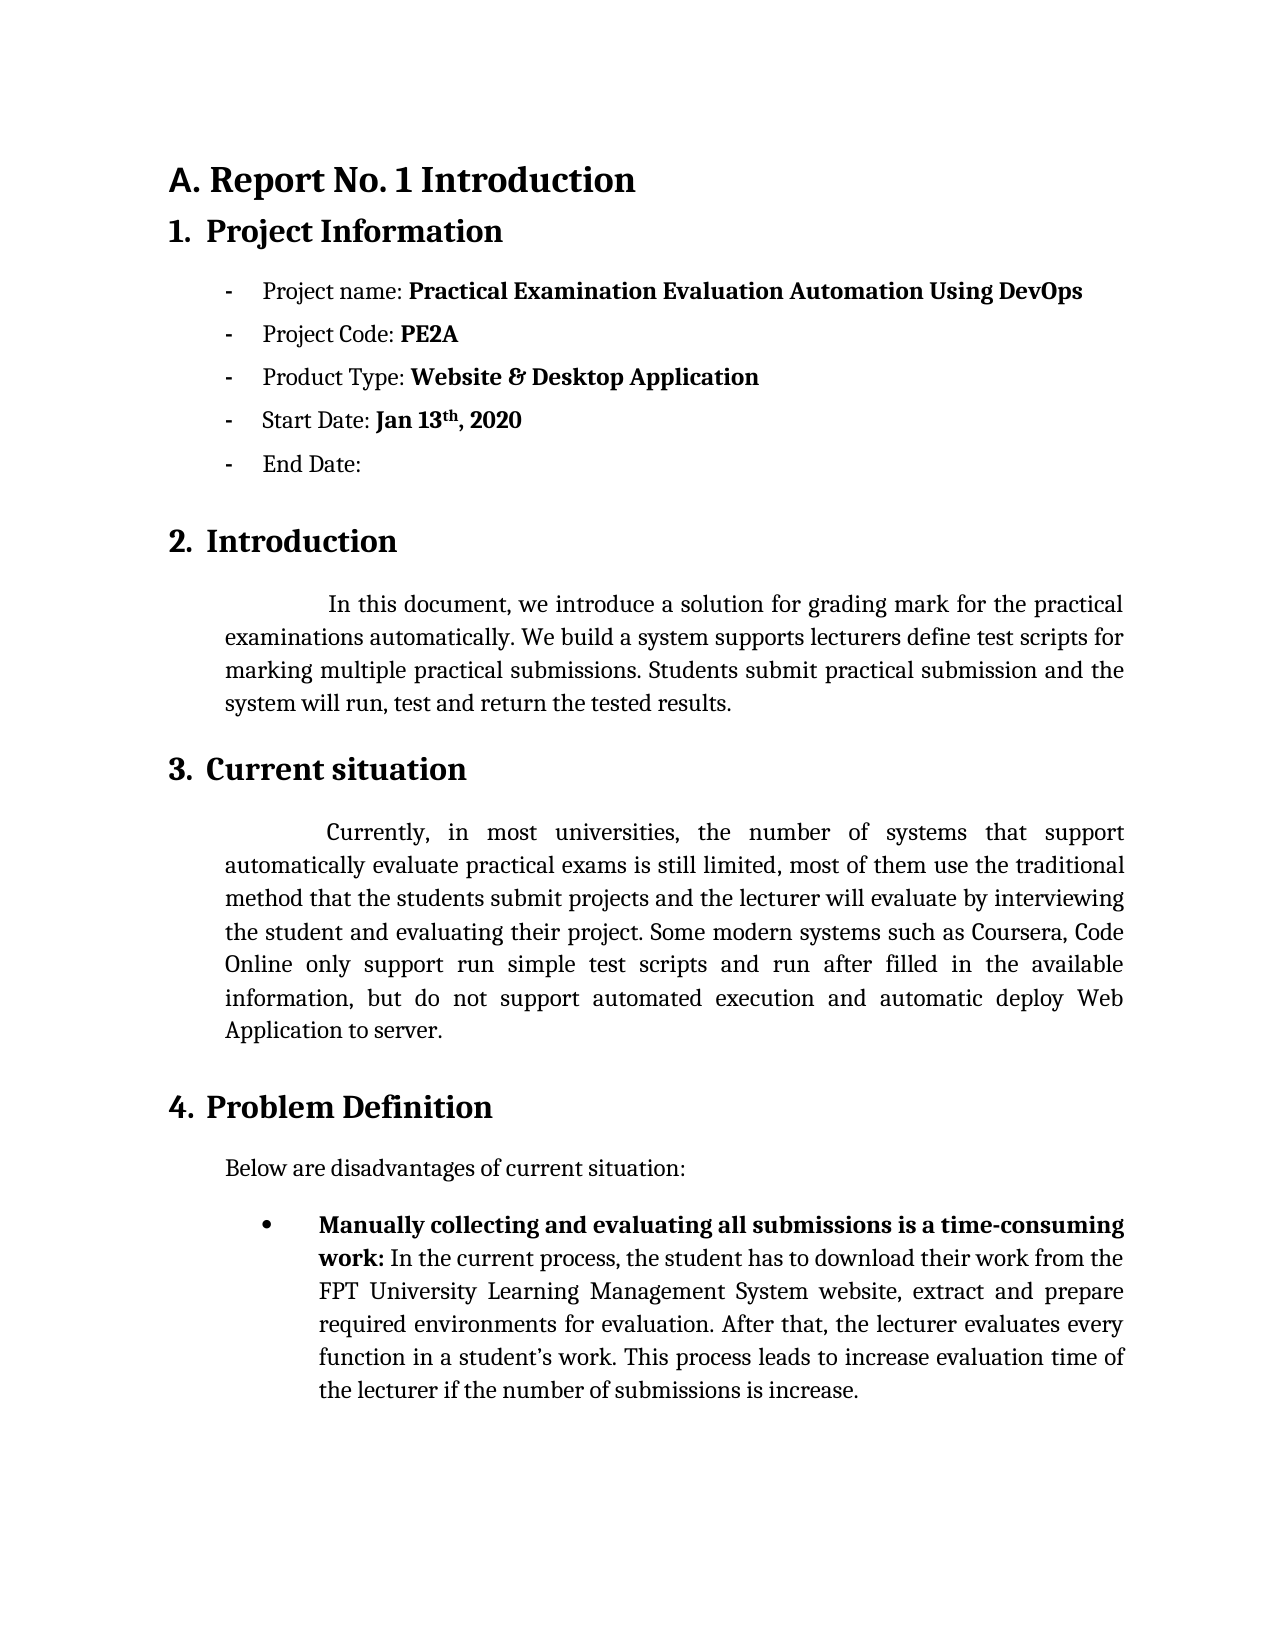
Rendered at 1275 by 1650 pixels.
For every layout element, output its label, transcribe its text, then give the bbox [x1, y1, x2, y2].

list Start Date: Jan 13th, 2020 [225, 406, 1125, 435]
list End Date: [225, 450, 1125, 478]
list Introduction [169, 522, 1125, 560]
text Below are disadvantages of current situation: [225, 1153, 1125, 1182]
list In this document, we introduce a solution for grading mark for the practical examinations automatically. We build a system supports lecturers define test scripts for marking multiple practical submissions. Students submit practical submission and the system will run, test and return the tested results. [225, 589, 1125, 717]
list Project name: Practical Examination Evaluation Automation Using DevOps [225, 277, 1125, 306]
list Manually collecting and evaluating all submissions is a time-consuming work: In the current process, the student has to download their work from the FPT University Learning Management System website, extract and prepare required environments for evaluation. After that, the lecturer evaluates every function in a student’s work. This process leads to increase evaluation time of the lecturer if the number of submissions is increase. [262, 1211, 1125, 1405]
list Current situation [169, 751, 1125, 789]
text Currently, in most universities, the number of systems that support automatically evaluate practical exams is still limited, most of them use the traditional method that the students submit projects and the lecturer will evaluate by interviewing the student and evaluating their project. Some modern systems such as Coursera, Code Online only support run simple test scripts and run after filled in the available information, but do not support automated execution and automatic deploy Web Application to server. [225, 818, 1125, 1045]
list Project Code: PE2A [225, 320, 1125, 349]
subtitle Problem Definition [169, 1089, 1125, 1127]
list Product Type: Website & Desktop Application [225, 363, 1125, 392]
subtitle Project Information [169, 212, 1125, 251]
subtitle Report No. 1 Introduction [169, 156, 1125, 202]
